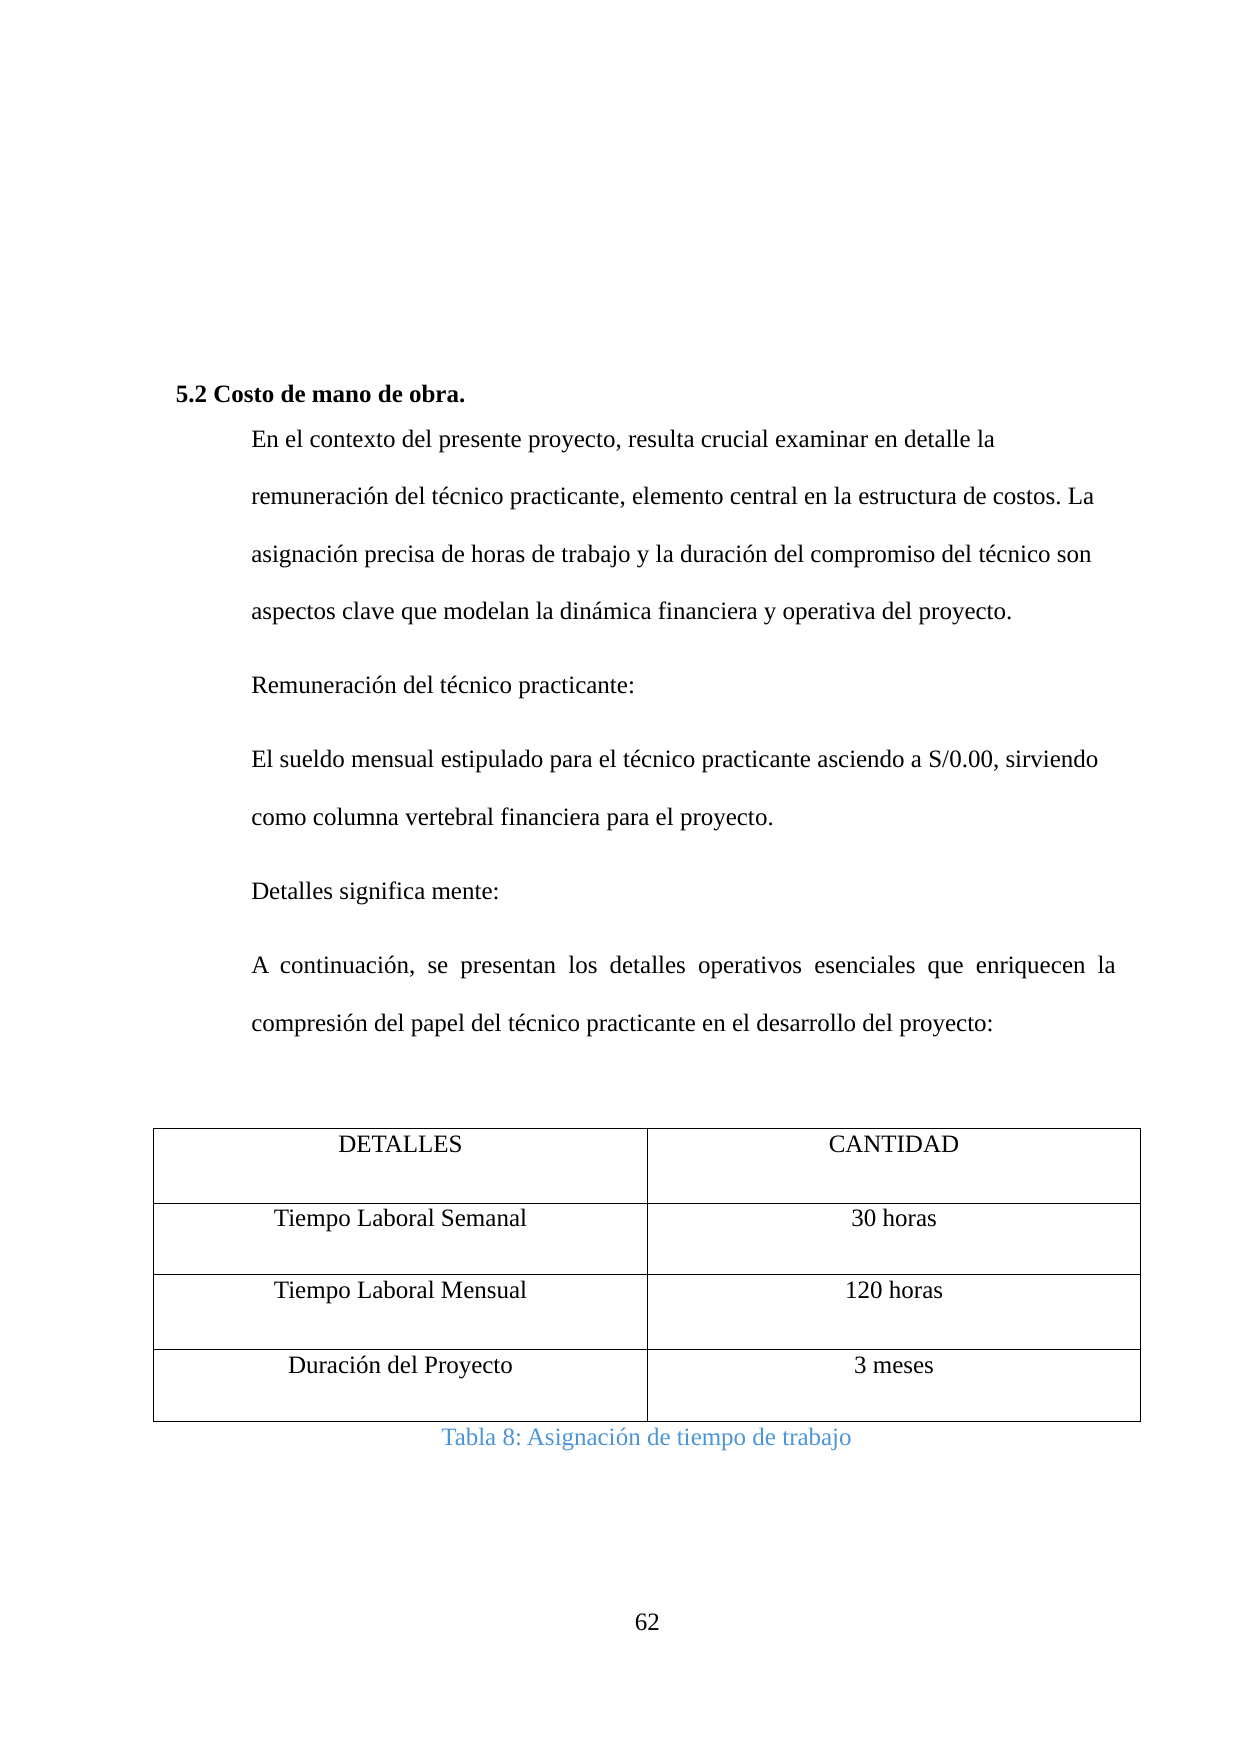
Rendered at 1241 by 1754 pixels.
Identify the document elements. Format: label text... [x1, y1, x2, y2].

table_cell 120 horas [648, 1275, 1140, 1349]
table_cell Tiempo Laboral Semanal [154, 1204, 647, 1274]
table_cell 30 horas [648, 1204, 1140, 1274]
text Tabla 8: Asignación de tiempo de trabajo [176, 1422, 1117, 1450]
table_header DETALLES [154, 1129, 647, 1202]
text Remuneración del técnico practicante: [177, 670, 1117, 699]
text A continuación, se presentan los detalles operativos esenciales que enriquecen la compresión del papel del técnico practicante en el desarrollo del proyecto: [251, 950, 1117, 1037]
text 5.2 Costo de mano de obra. [176, 379, 1117, 407]
text En el contexto del presente proyecto, resulta crucial examinar en detalle la remuneración del técnico practicante, elemento central en la estructura de costos. La asignación precisa de horas de trabajo y la duración del compromiso del técnico son aspectos clave que modelan la dinámica financiera y operativa del proyecto. [251, 424, 1117, 625]
text El sueldo mensual estipulado para el técnico practicante asciendo a S/0.00, sirviendo como columna vertebral financiera para el proyecto. [251, 744, 1117, 831]
table_cell Tiempo Laboral Mensual [154, 1275, 647, 1349]
text Detalles significa mente: [177, 876, 1117, 905]
table_cell Duración del Proyecto [154, 1350, 647, 1421]
table_header CANTIDAD [648, 1129, 1140, 1202]
table_cell 3 meses [648, 1350, 1140, 1421]
